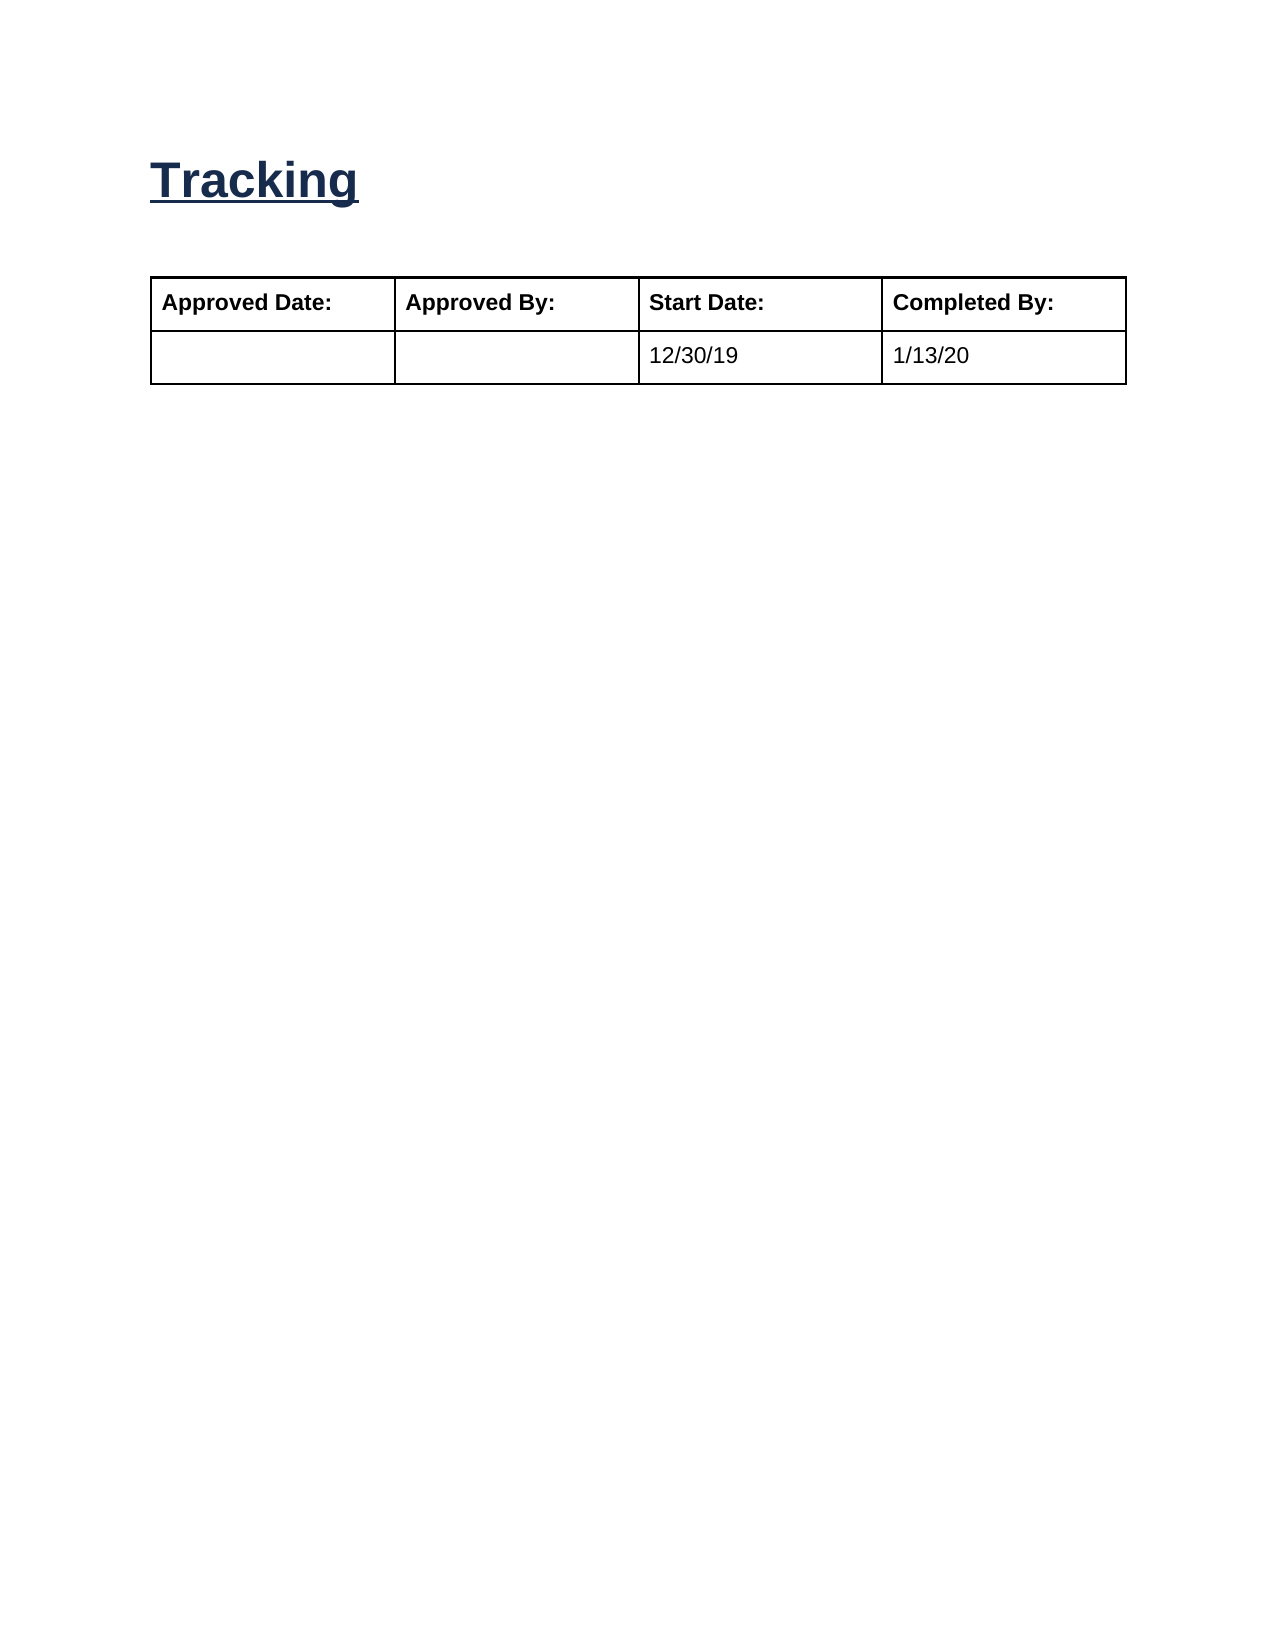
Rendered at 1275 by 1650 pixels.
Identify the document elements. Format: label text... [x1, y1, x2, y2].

subtitle Tracking [150, 150, 1125, 207]
table_header Approved By: [396, 279, 638, 329]
table_cell [152, 332, 394, 383]
table_header Completed By: [883, 279, 1125, 329]
table_cell 1/13/20 [883, 332, 1125, 383]
table_header Approved Date: [152, 279, 394, 329]
table_cell [396, 332, 638, 383]
table_header Start Date: [640, 279, 881, 329]
table_cell 12/30/19 [640, 332, 881, 383]
